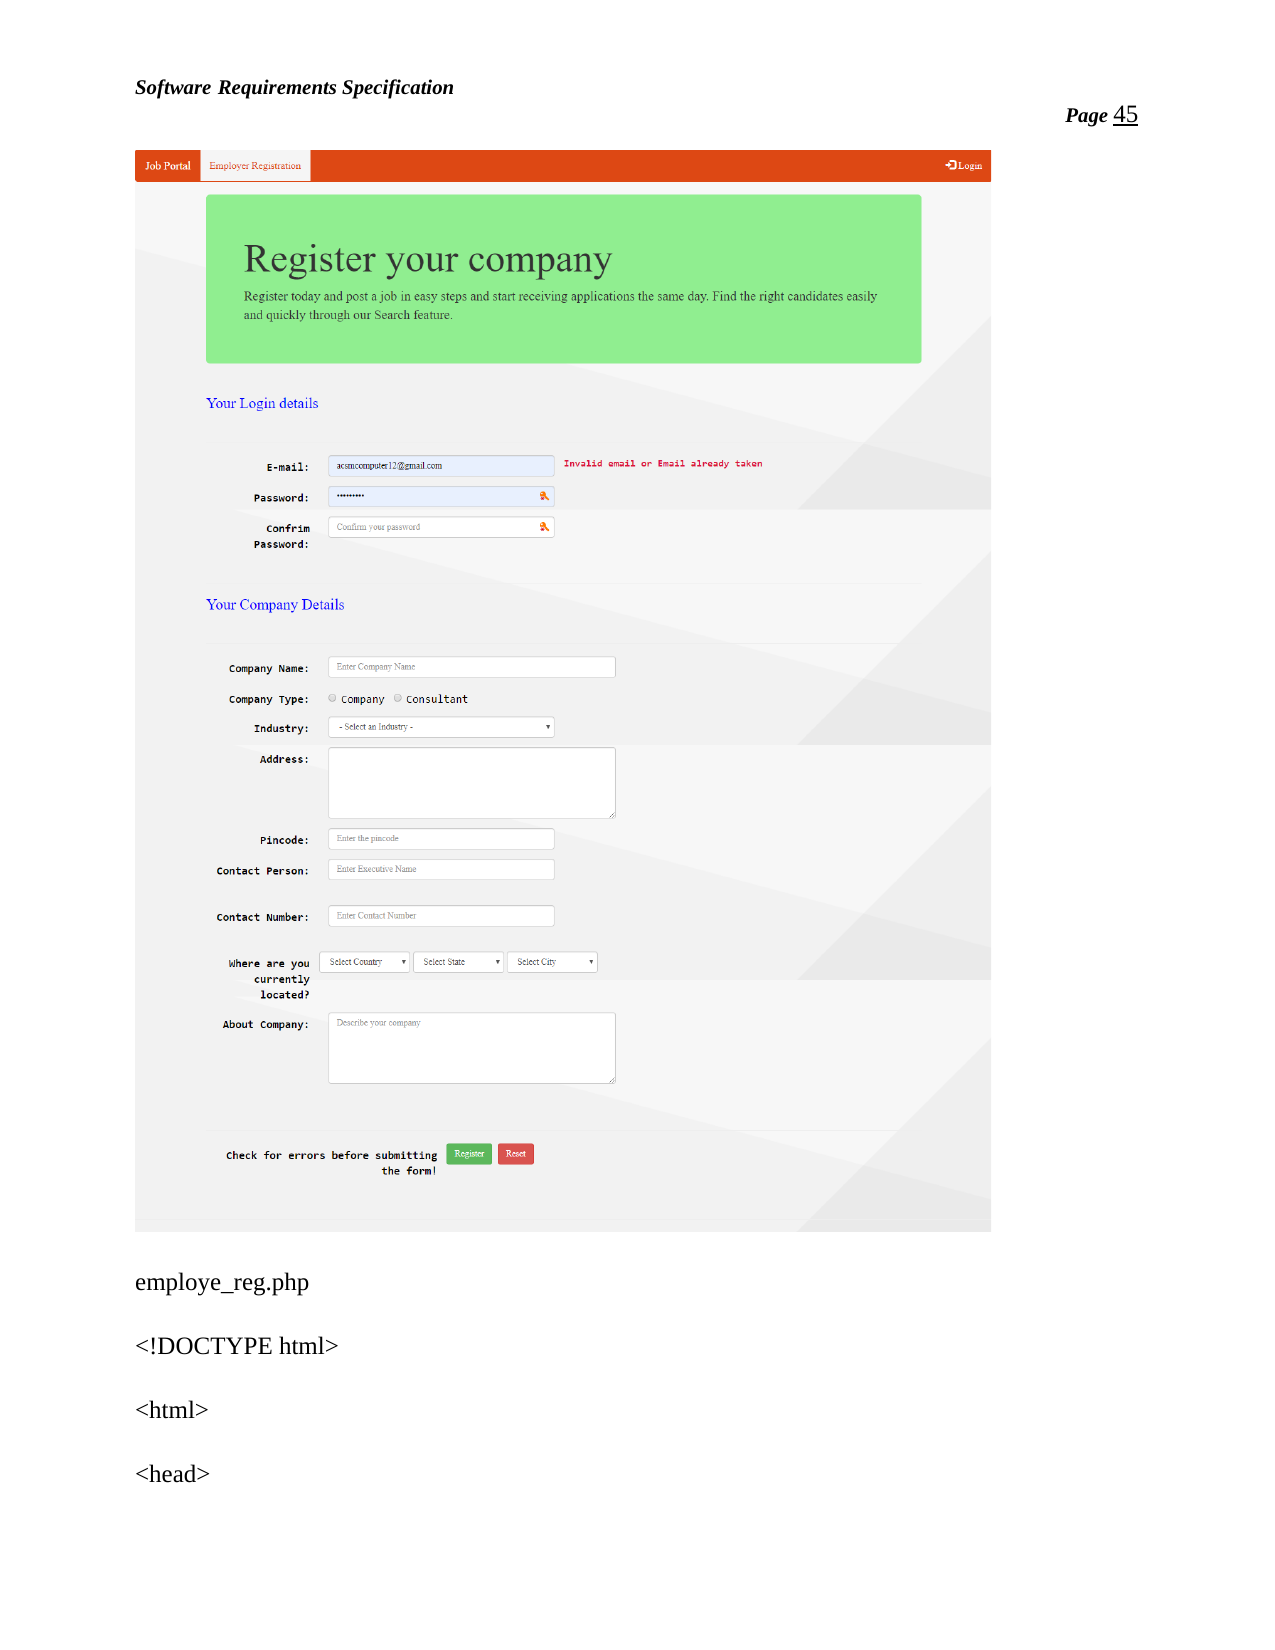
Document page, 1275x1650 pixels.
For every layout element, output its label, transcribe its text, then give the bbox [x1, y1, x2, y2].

text <head> [135, 1459, 1140, 1487]
picture [135, 150, 992, 1232]
text <!DOCTYPE html> [135, 1331, 1140, 1359]
text <html> [135, 1395, 1140, 1423]
text employe_reg.php [135, 1267, 1140, 1296]
